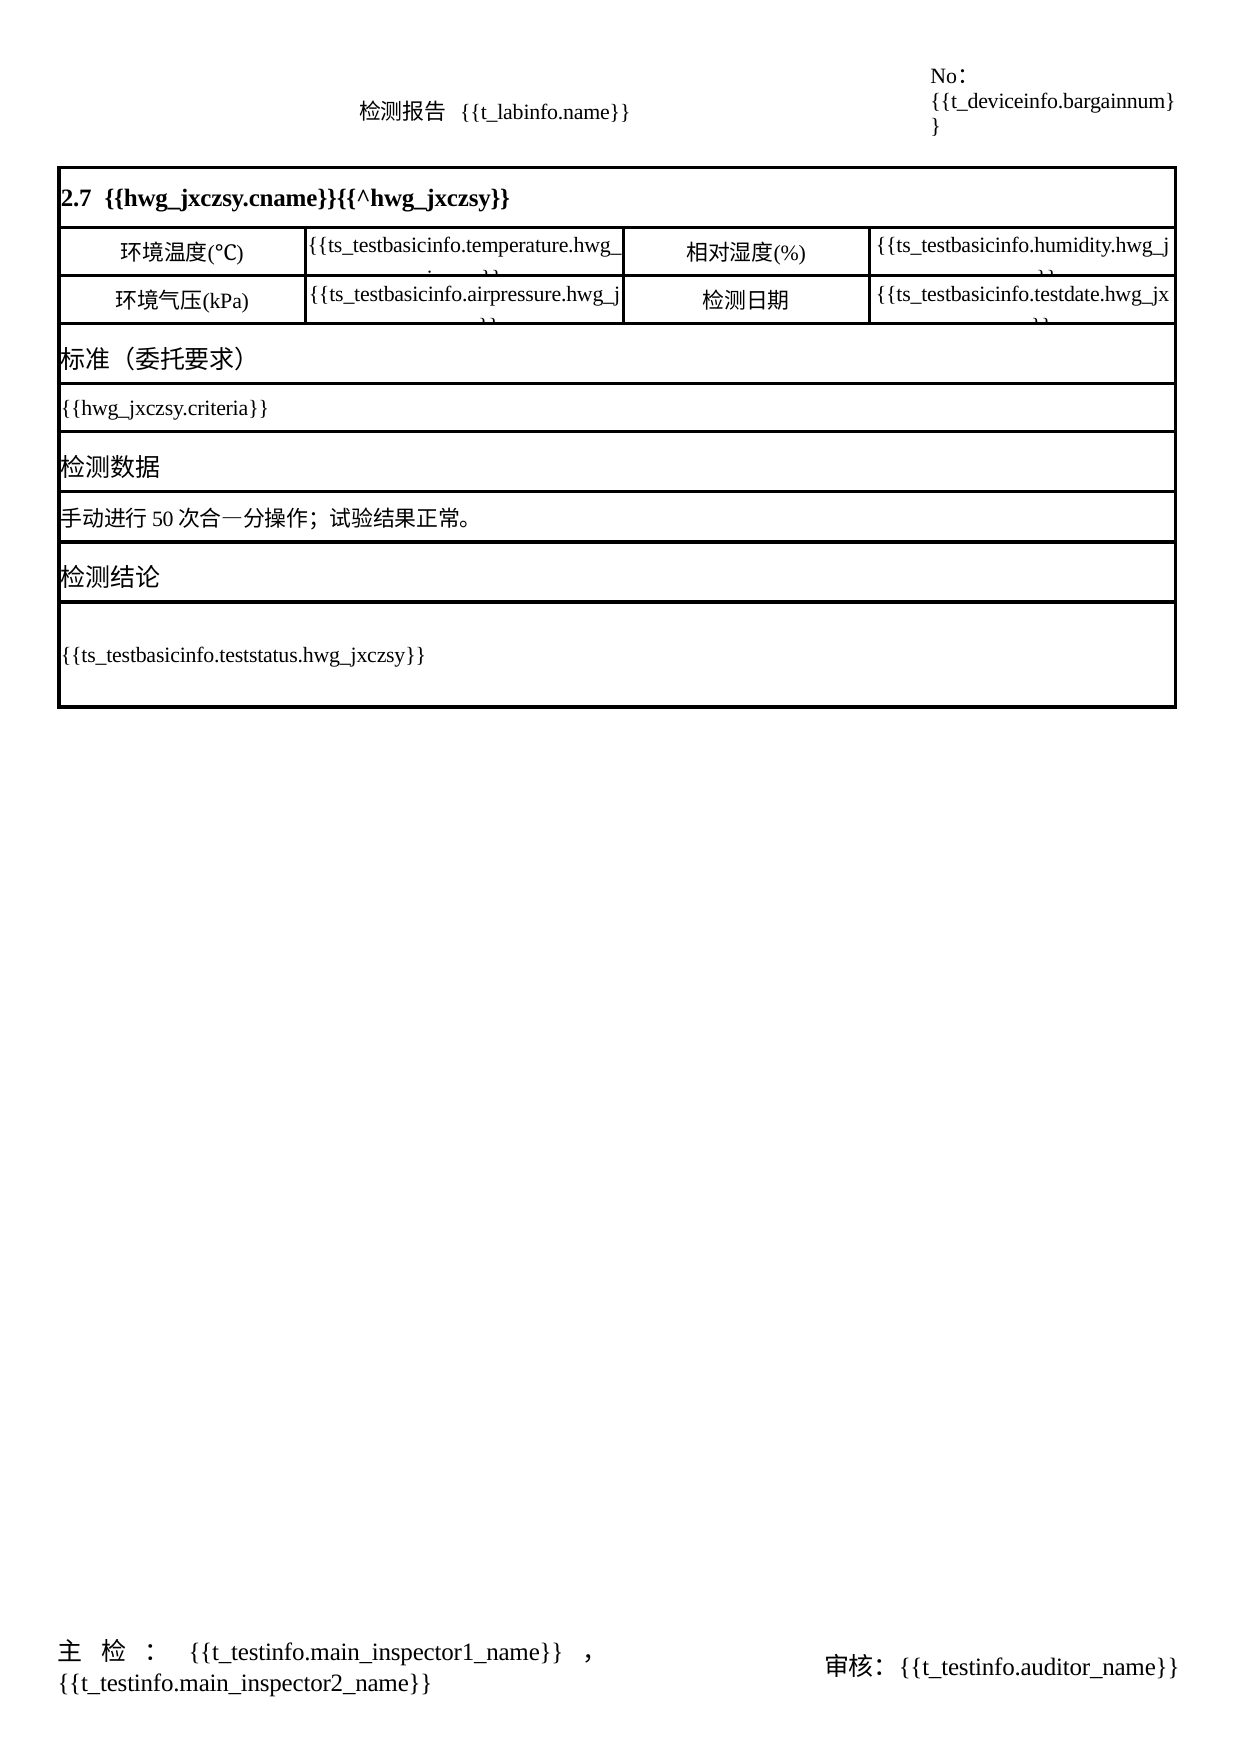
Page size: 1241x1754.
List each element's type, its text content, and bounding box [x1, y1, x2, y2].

table_cell 相对湿度(%) [625, 229, 868, 274]
table_cell {{ts_testbasicinfo.humidity.hwg_jxczsy}} [871, 229, 1174, 274]
table_cell 手动进行50次合—分操作；试验结果正常。 [61, 493, 1174, 540]
table_cell {{ts_testbasicinfo.testdate.hwg_jxczsy}} [871, 277, 1174, 322]
table_cell 检测结论 [61, 544, 1174, 600]
table_header {{hwg_jxczsy.cname}}{{^hwg_jxczsy}} [61, 169, 1174, 226]
table_cell 环境气压(kPa) [61, 277, 304, 322]
table_cell 标准（委托要求） [61, 325, 1174, 382]
table_cell {{ts_testbasicinfo.teststatus.hwg_jxczsy}} [61, 604, 1174, 705]
table_cell {{hwg_jxczsy.criteria}} [61, 385, 1174, 430]
table_cell 环境温度(℃) [61, 229, 304, 274]
table_cell 检测日期 [625, 277, 868, 322]
table_cell {{ts_testbasicinfo.temperature.hwg_jxczsy}} [307, 229, 622, 274]
table_cell {{ts_testbasicinfo.airpressure.hwg_jxczsy}} [307, 277, 622, 322]
table_cell 检测数据 [61, 433, 1174, 490]
